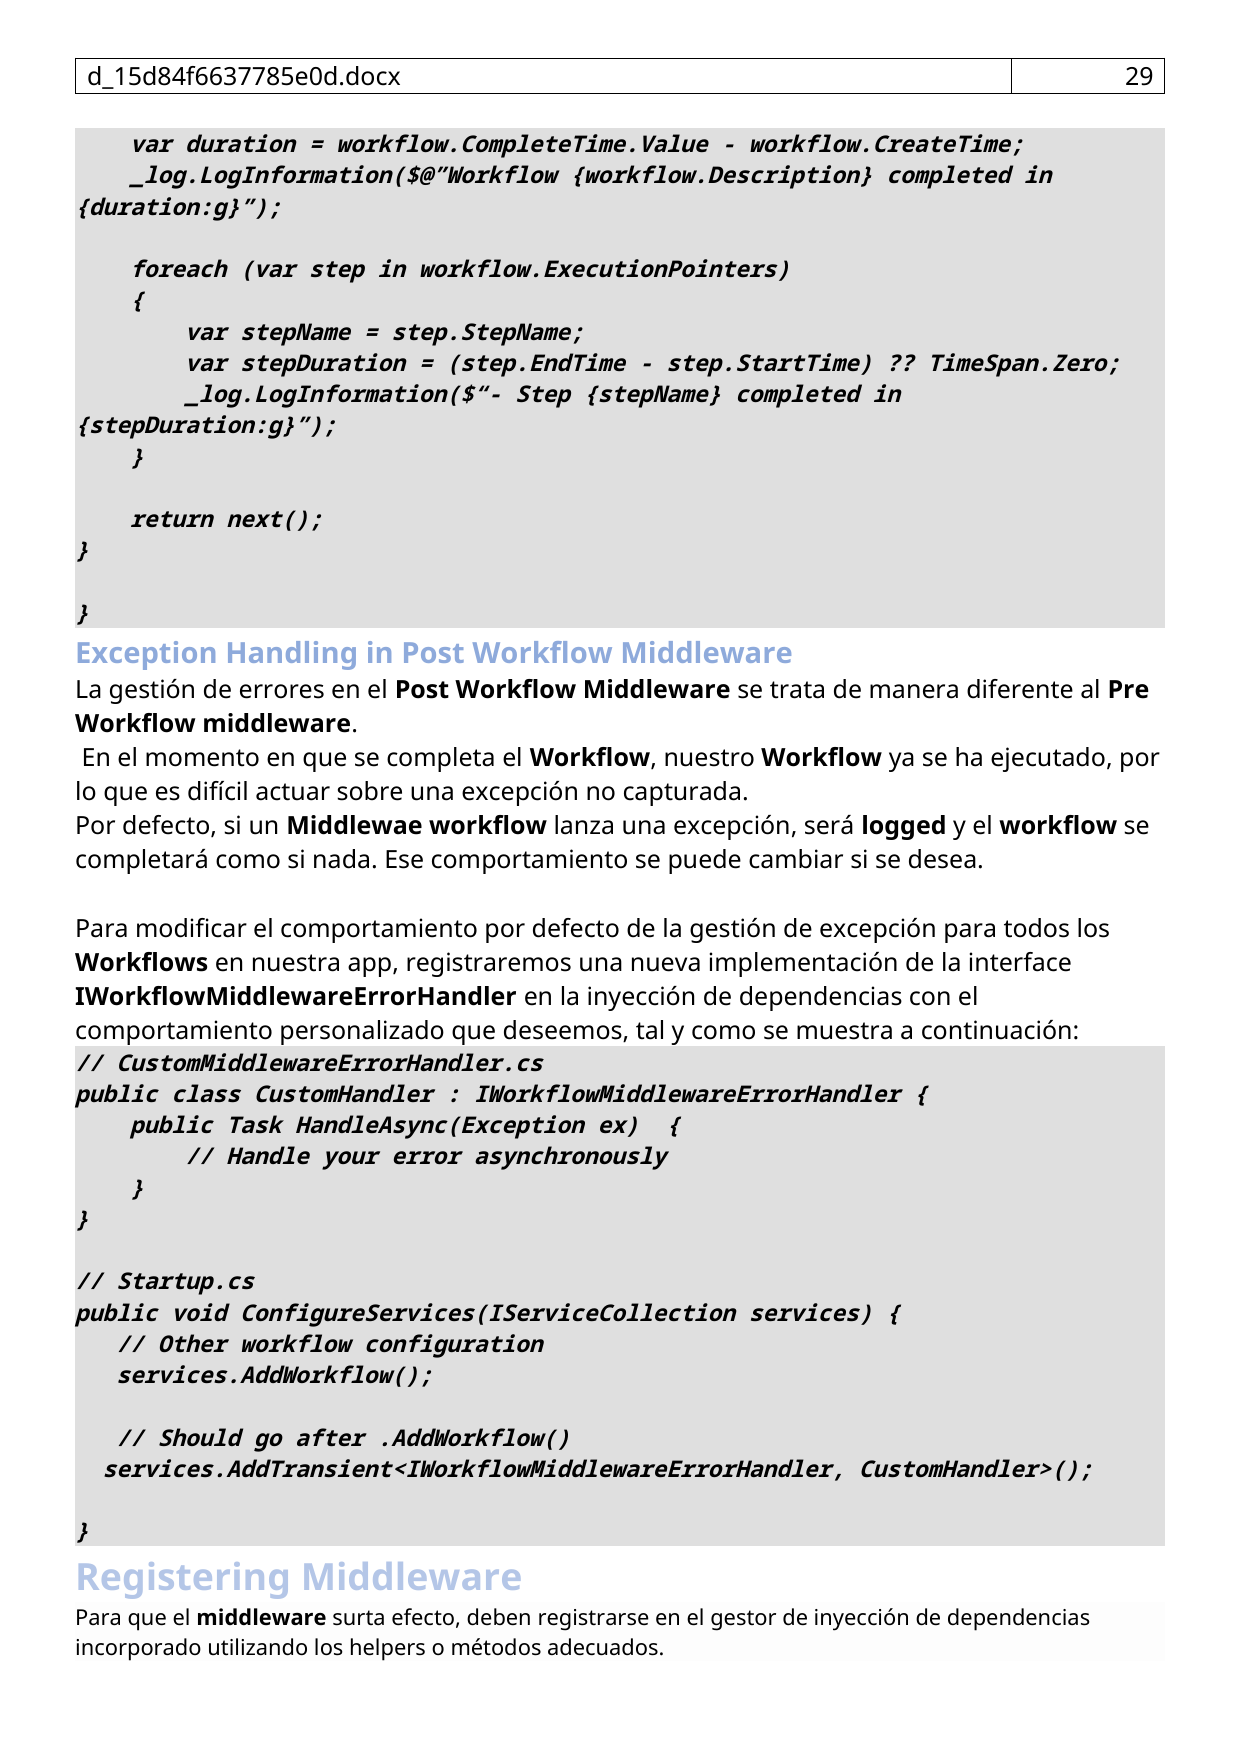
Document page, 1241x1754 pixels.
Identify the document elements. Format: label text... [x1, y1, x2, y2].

text { [75, 284, 1165, 315]
text // Should go after .AddWorkflow() [75, 1421, 1165, 1453]
text _log.LogInformation($“- Step {stepName} completed in {stepDuration:g}”); [75, 378, 1165, 440]
subtitle Exception Handling in Post Workflow Middleware [75, 632, 1165, 672]
text } [75, 1171, 1165, 1203]
text _log.LogInformation($@”Workflow {workflow.Description} completed in {duration:g}”); [75, 159, 1165, 222]
text public class CustomHandler : IWorkflowMiddlewareErrorHandler { [75, 1078, 1165, 1109]
text public void ConfigureServices(IServiceCollection services) { [75, 1296, 1165, 1328]
text Por defecto, si un Middlewae workflow lanza una excepción, será logged y el workflow se completará como si nada. Ese comportamiento se puede cambiar si se desea. [75, 808, 1165, 876]
text En el momento en que se completa el Workflow, nuestro Workflow ya se ha ejecutado, por lo que es difícil actuar sobre una excepción no capturada. [75, 740, 1165, 808]
text foreach (var step in workflow.ExecutionPointers) [75, 253, 1165, 284]
text // Other workflow configuration [75, 1328, 1165, 1359]
text // Handle your error asynchronously [75, 1140, 1165, 1171]
text // Startup.cs [75, 1265, 1165, 1296]
text } [75, 534, 1165, 565]
text public Task HandleAsync(Exception ex) { [75, 1109, 1165, 1140]
text services.AddTransient<IWorkflowMiddlewareErrorHandler, CustomHandler>(); [75, 1453, 1165, 1484]
text // CustomMiddlewareErrorHandler.cs [75, 1046, 1165, 1078]
subtitle Registering Middleware [75, 1551, 1165, 1602]
text } [75, 597, 1165, 628]
text Para modificar el comportamiento por defecto de la gestión de excepción para todos los Workflows en nuestra app, registraremos una nueva implementación de la interface IWorkflowMiddlewareErrorHandler en la inyección de dependencias con el comportamiento personalizado que deseemos, tal y como se muestra a continuación: [75, 910, 1165, 1046]
text La gestión de errores en el Post Workflow Middleware se trata de manera diferente al Pre Workflow middleware. [75, 672, 1165, 740]
text var stepName = step.StepName; [75, 315, 1165, 347]
text } [75, 1203, 1165, 1234]
text var duration = workflow.CompleteTime.Value - workflow.CreateTime; [75, 128, 1165, 159]
text Para que el middleware surta efecto, deben registrarse en el gestor de inyección de dependencias incorporado utilizando los helpers o métodos adecuados. [75, 1602, 1165, 1661]
text } [75, 1515, 1165, 1546]
text return next(); [75, 503, 1165, 534]
text services.AddWorkflow(); [75, 1359, 1165, 1390]
text } [75, 440, 1165, 472]
text var stepDuration = (step.EndTime - step.StartTime) ?? TimeSpan.Zero; [75, 347, 1165, 378]
